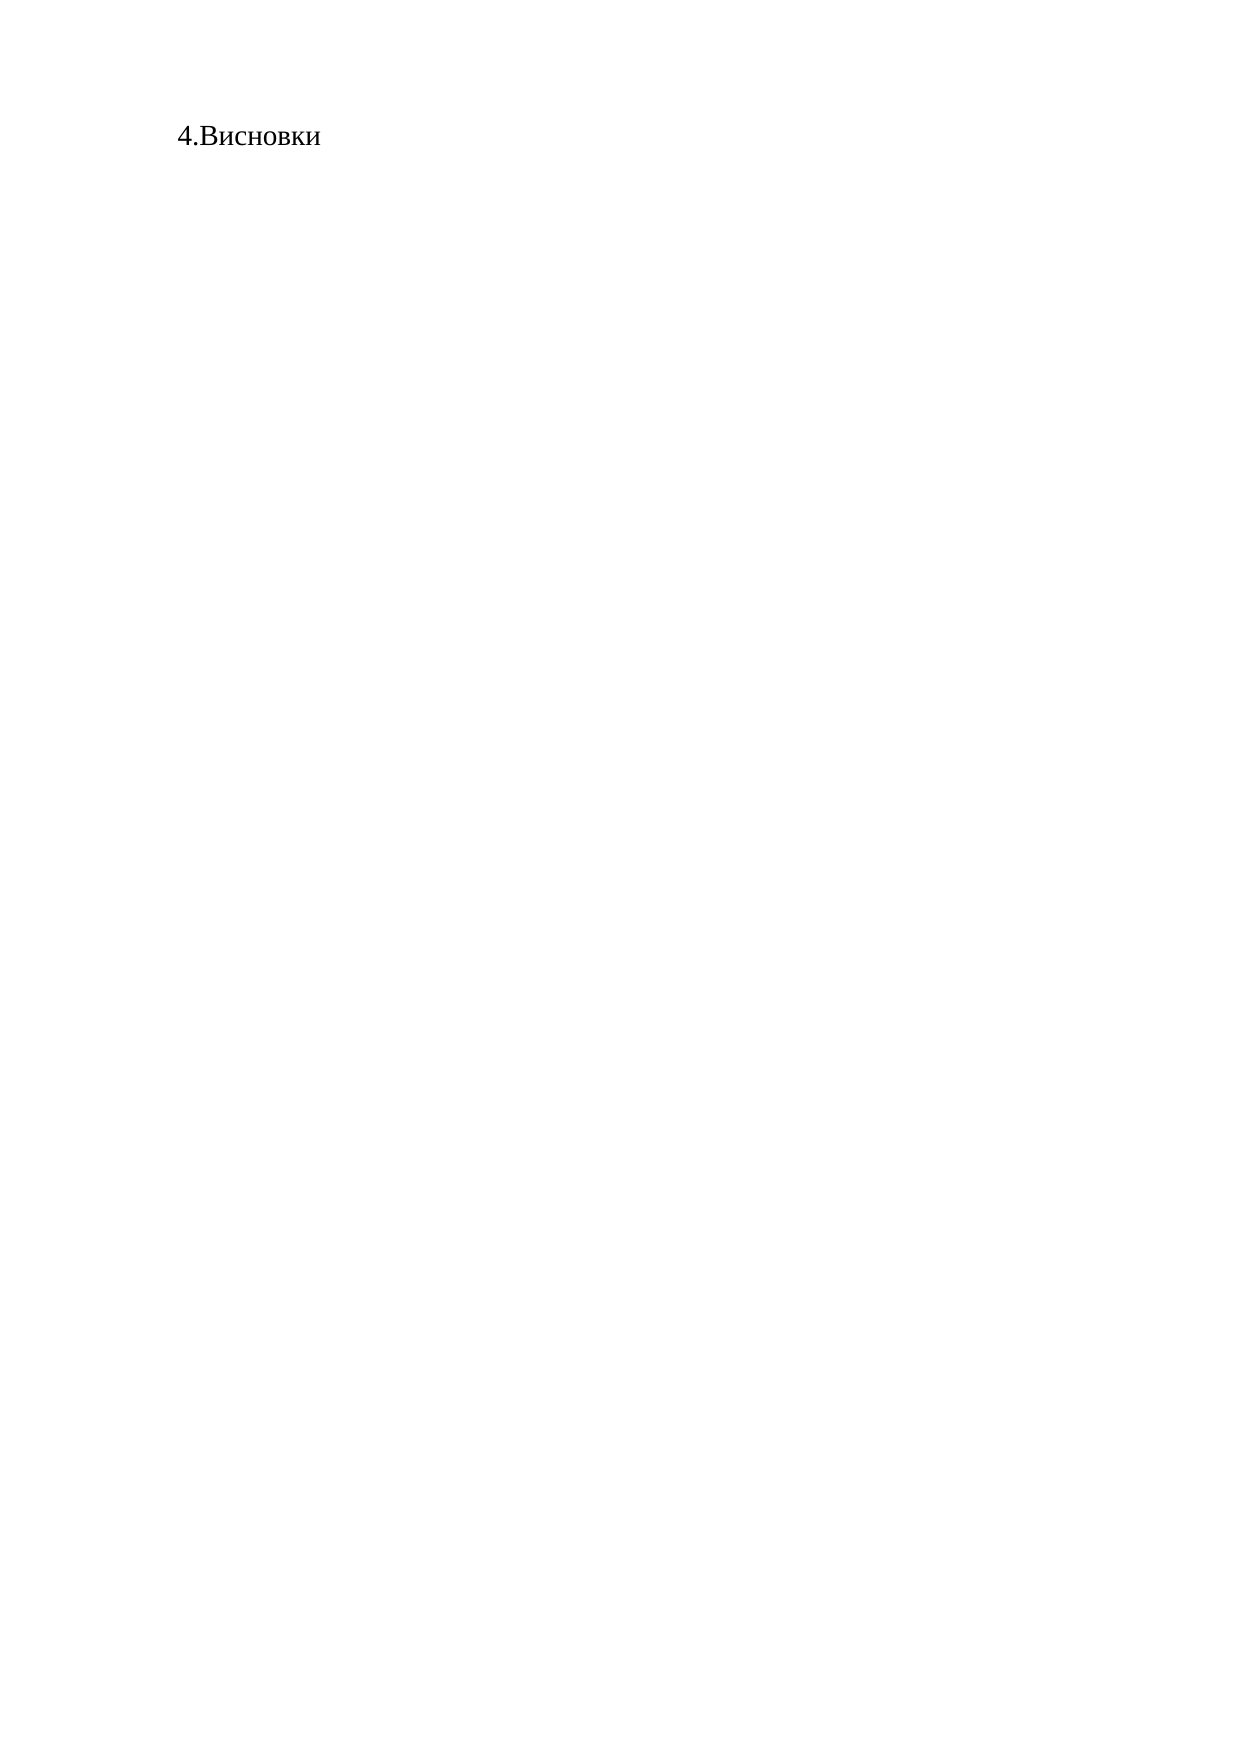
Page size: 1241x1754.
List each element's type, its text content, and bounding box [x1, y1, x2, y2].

text 4.Висновки [177, 118, 1152, 152]
